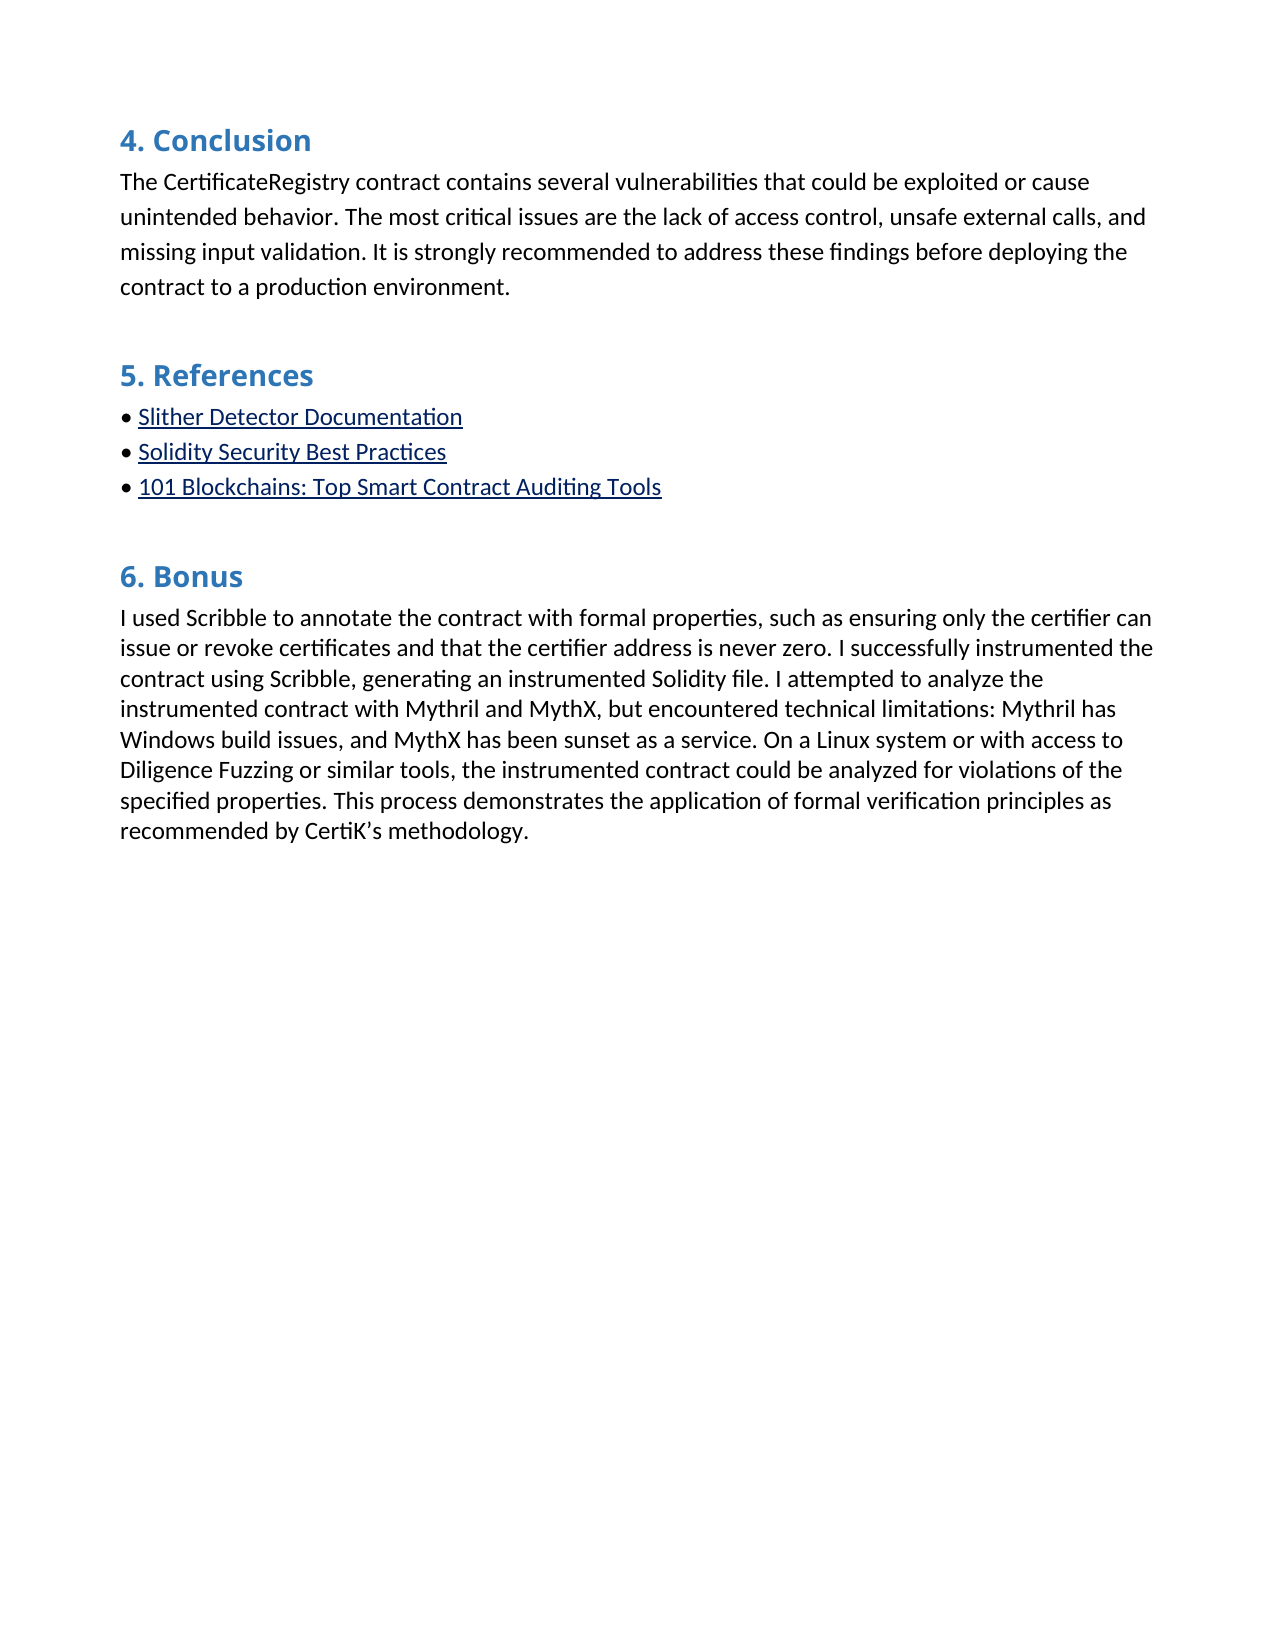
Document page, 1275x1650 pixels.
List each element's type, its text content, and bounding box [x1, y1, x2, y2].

subtitle 6. Bonus [120, 556, 1155, 596]
text • Slither Detector Documentation • Solidity Security Best Practices • 101 Blockchains: Top Smart Contract Auditing Tools [120, 401, 1155, 502]
text The CertificateRegistry contract contains several vulnerabilities that could be exploited or cause unintended behavior. The most critical issues are the lack of access control, unsafe external calls, and missing input validation. It is strongly recommended to address these findings before deploying the contract to a production environment. [120, 166, 1155, 301]
subtitle 4. Conclusion [120, 120, 1155, 160]
subtitle 5. References [120, 356, 1155, 395]
text I used Scribble to annotate the contract with formal properties, such as ensuring only the certifier can issue or revoke certificates and that the certifier address is never zero. I successfully instrumented the contract using Scribble, generating an instrumented Solidity file. I attempted to analyze the instrumented contract with Mythril and MythX, but encountered technical limitations: Mythril has Windows build issues, and MythX has been sunset as a service. On a Linux system or with access to Diligence Fuzzing or similar tools, the instrumented contract could be analyzed for violations of the specified properties. This process demonstrates the application of formal verification principles as recommended by CertiK’s methodology. [120, 602, 1155, 846]
